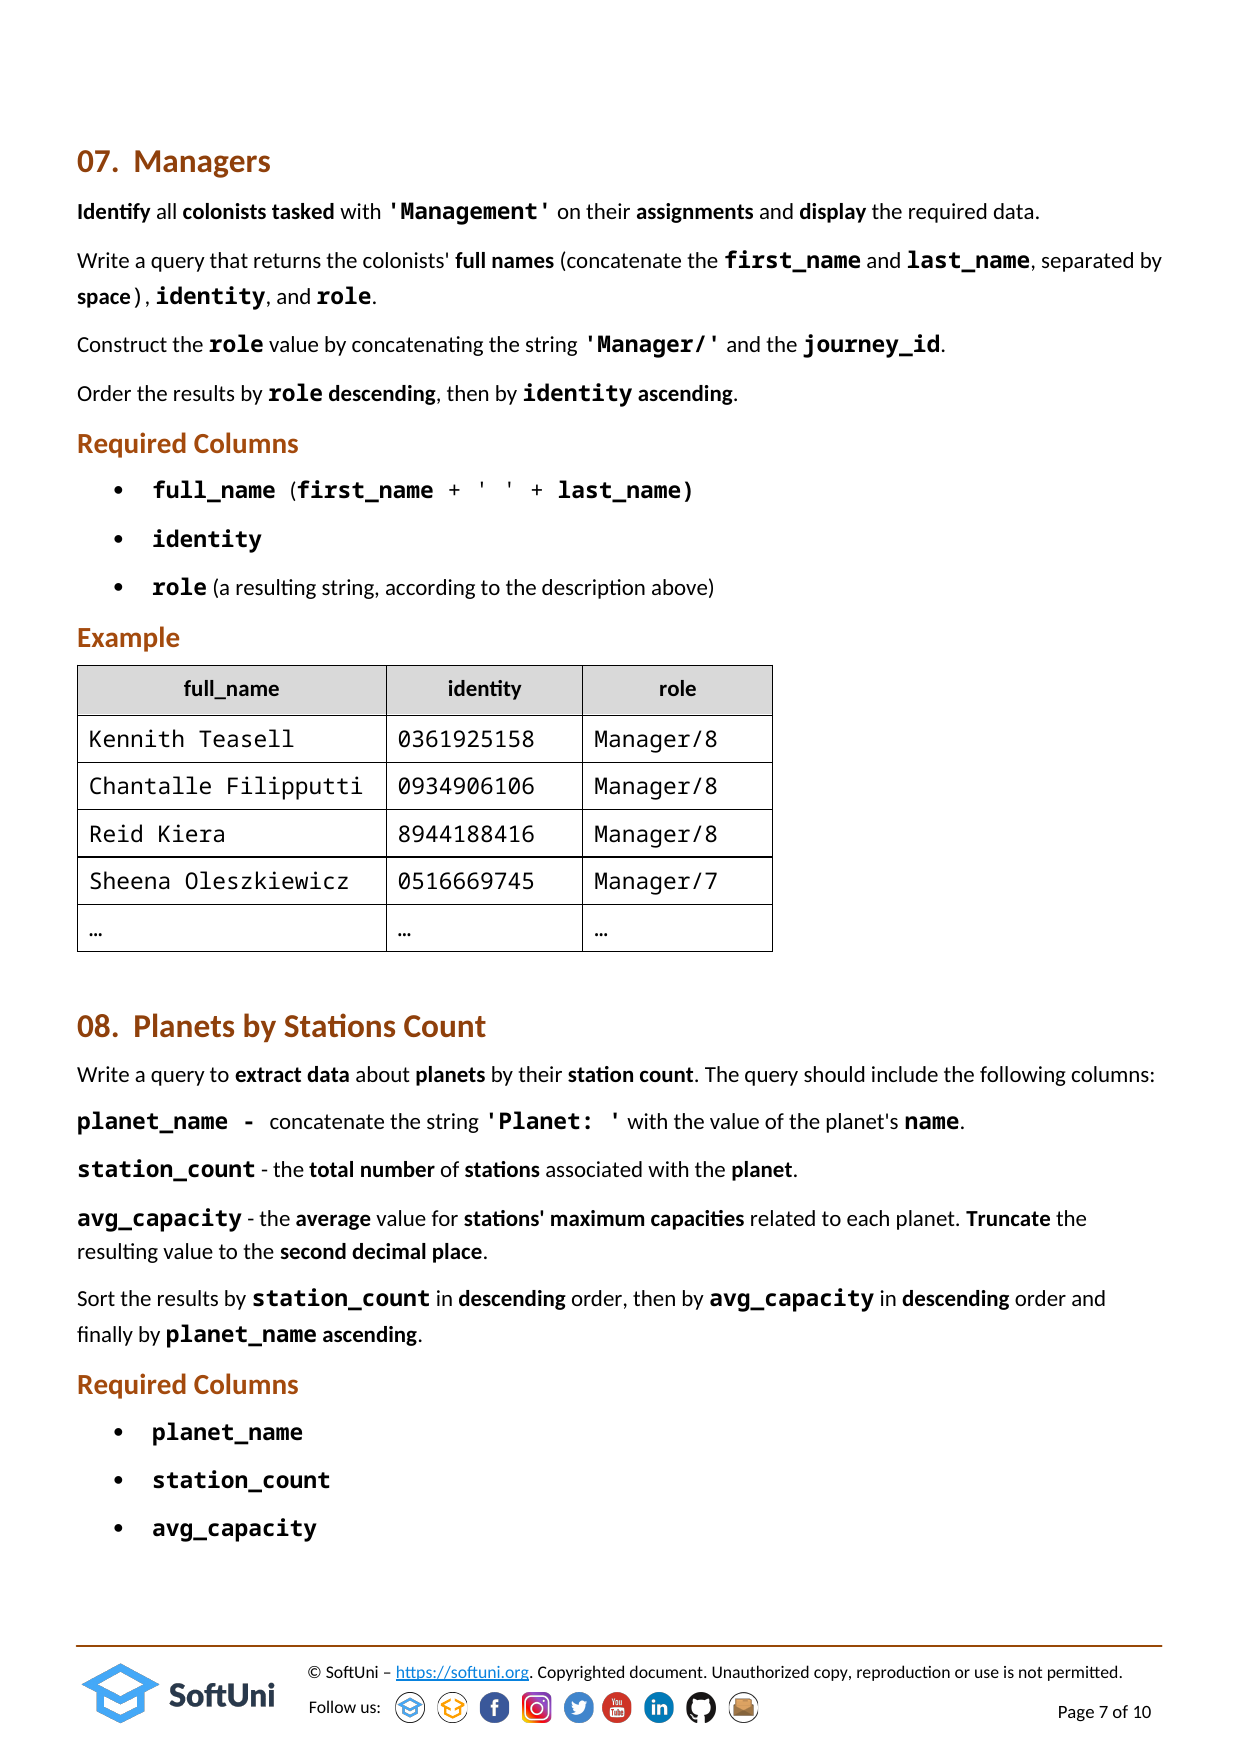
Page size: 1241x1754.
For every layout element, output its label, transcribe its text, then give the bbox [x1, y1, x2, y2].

table_cell Manager/7 [583, 858, 772, 904]
picture [644, 1714, 653, 1723]
list role (a resulting string, according to the description above) [114, 571, 1163, 602]
picture [665, 1714, 674, 1723]
table_header role [583, 666, 772, 714]
table_cell 0516669745 [387, 858, 582, 904]
picture [644, 1692, 653, 1701]
text station_count - the total number of stations associated with the planet. [77, 1153, 1163, 1184]
table_cell Manager/8 [583, 763, 772, 809]
picture [665, 1692, 674, 1701]
table_cell … [583, 905, 772, 951]
picture [728, 1692, 759, 1723]
text Write a query to extract data about planets by their station count. The query should include the following columns: [77, 1060, 1163, 1088]
table_cell 8944188416 [387, 810, 582, 856]
table_cell Manager/8 [583, 810, 772, 856]
text Write a query that returns the colonists' full names (concatenate the first_name and last_name, separated by space), identity, and role. [77, 244, 1163, 311]
table_cell Sheena Oleszkiewicz [78, 858, 386, 904]
list avg_capacity [114, 1512, 1163, 1543]
subtitle Example [77, 619, 1163, 655]
list identity [114, 523, 1163, 554]
text Identify all colonists tasked with 'Management' on their assignments and display the required data. [77, 195, 1163, 226]
table_cell Kennith Teasell [78, 716, 386, 762]
picture [658, 1705, 667, 1714]
list station_count [114, 1464, 1163, 1495]
table_header identity [387, 666, 582, 714]
picture [395, 1692, 425, 1723]
text planet_name - concatenate the string 'Planet: ' with the value of the planet's name. [77, 1105, 1163, 1136]
picture [522, 1692, 552, 1723]
picture [564, 1692, 594, 1723]
text avg_capacity - the average value for stations' maximum capacities related to each planet. Truncate the resulting value to the second decimal place. [77, 1202, 1163, 1265]
subtitle Required Columns [77, 425, 1163, 461]
table_cell … [78, 905, 386, 951]
subtitle Planets by Stations Count [77, 1005, 1163, 1046]
picture [602, 1692, 632, 1723]
text Sort the results by station_count in descending order, then by avg_capacity in descending order and finally by planet_name ascending. [77, 1282, 1163, 1349]
table_cell Chantalle Filipputti [78, 763, 386, 809]
table_cell 0361925158 [387, 716, 582, 762]
picture [437, 1692, 468, 1723]
subtitle Managers [77, 140, 1163, 181]
table_cell … [387, 905, 582, 951]
picture [75, 1658, 281, 1729]
table_cell 0934906106 [387, 763, 582, 809]
table_header full_name [78, 666, 386, 714]
text Order the results by role descending, then by identity ascending. [77, 376, 1163, 408]
list full_name (first_name + ' ' + last_name) [114, 474, 1163, 505]
picture [479, 1692, 510, 1723]
table_cell Manager/8 [583, 716, 772, 762]
picture [686, 1692, 716, 1723]
subtitle Required Columns [77, 1366, 1163, 1402]
table_cell Reid Kiera [78, 810, 386, 856]
text Construct the role value by concatenating the string 'Manager/' and the journey_id. [77, 328, 1163, 359]
list planet_name [114, 1415, 1163, 1447]
